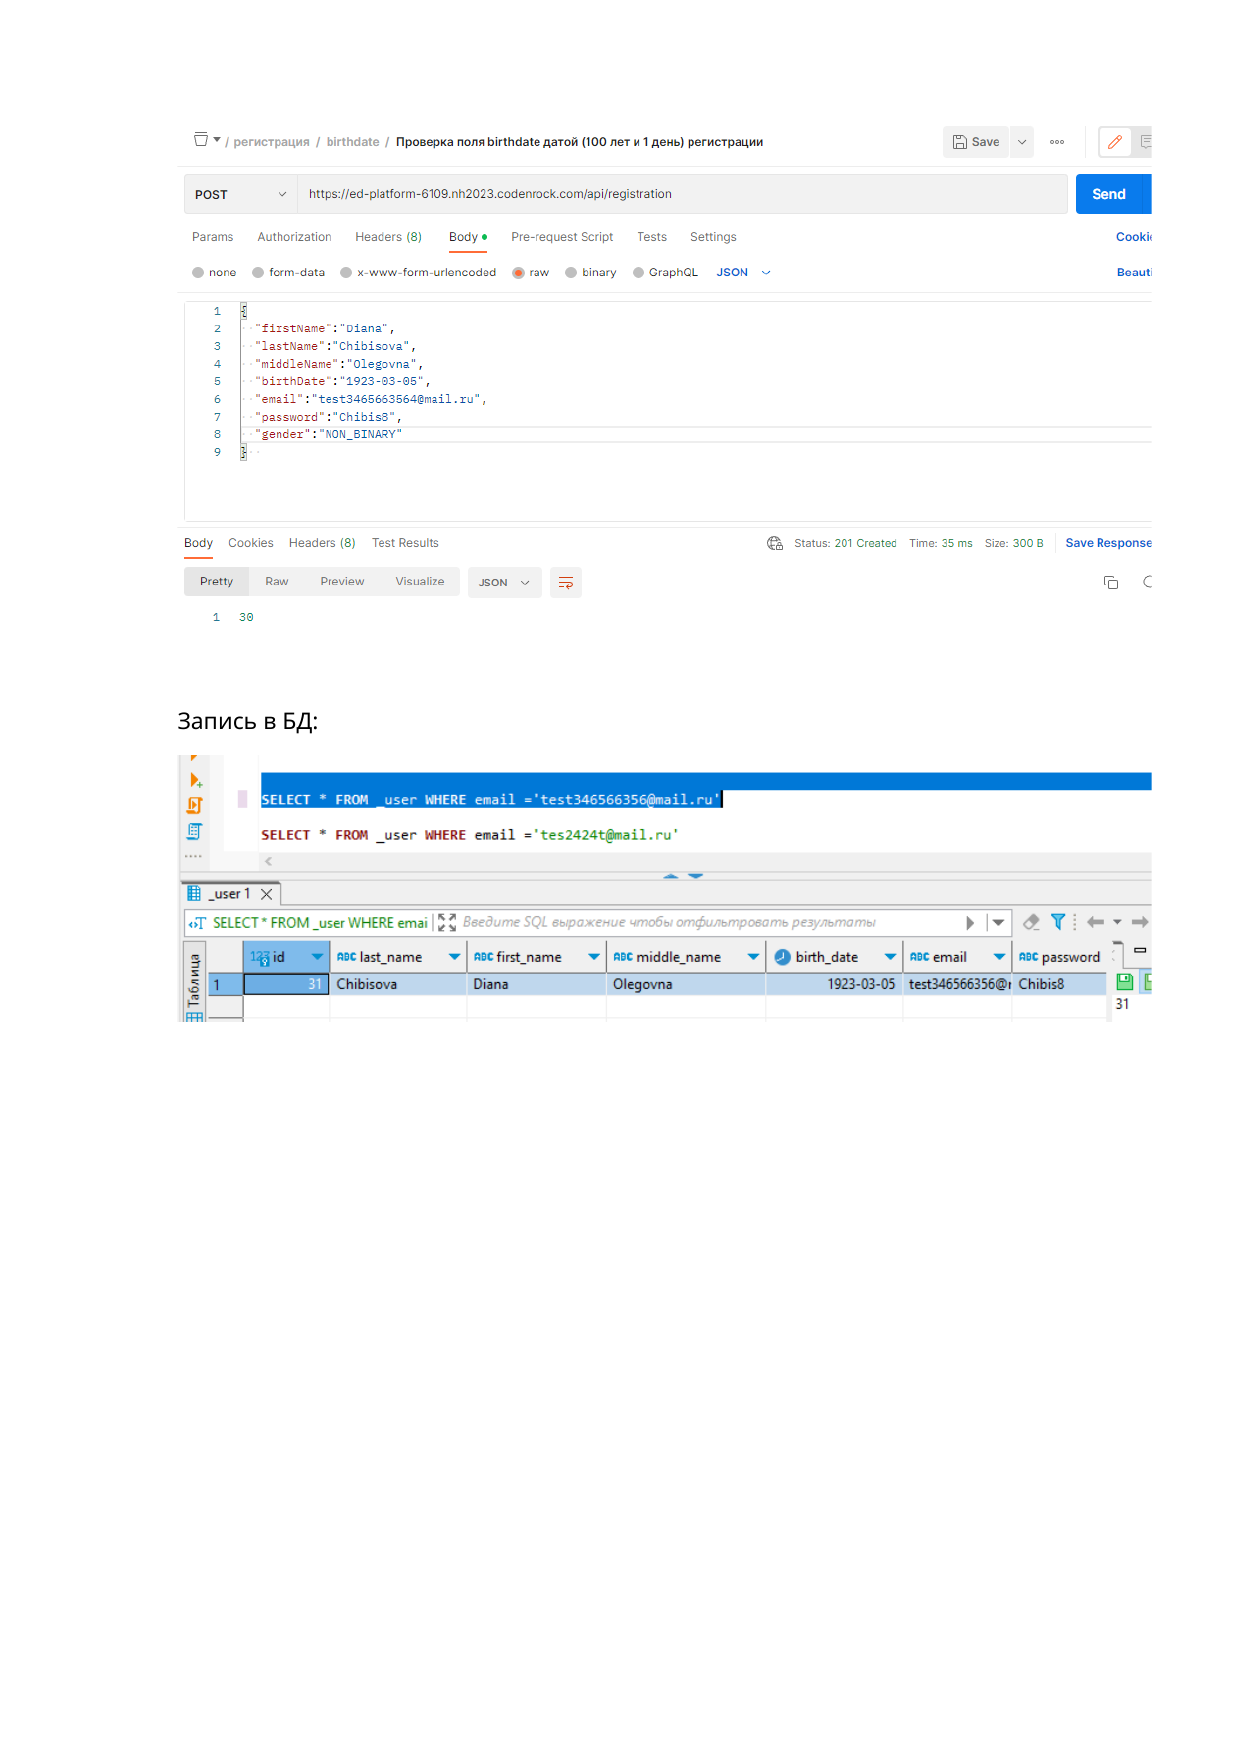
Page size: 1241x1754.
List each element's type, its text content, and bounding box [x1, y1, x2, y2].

text Запись в БД: [177, 705, 1152, 736]
picture [177, 118, 1152, 636]
picture [177, 755, 1152, 1022]
